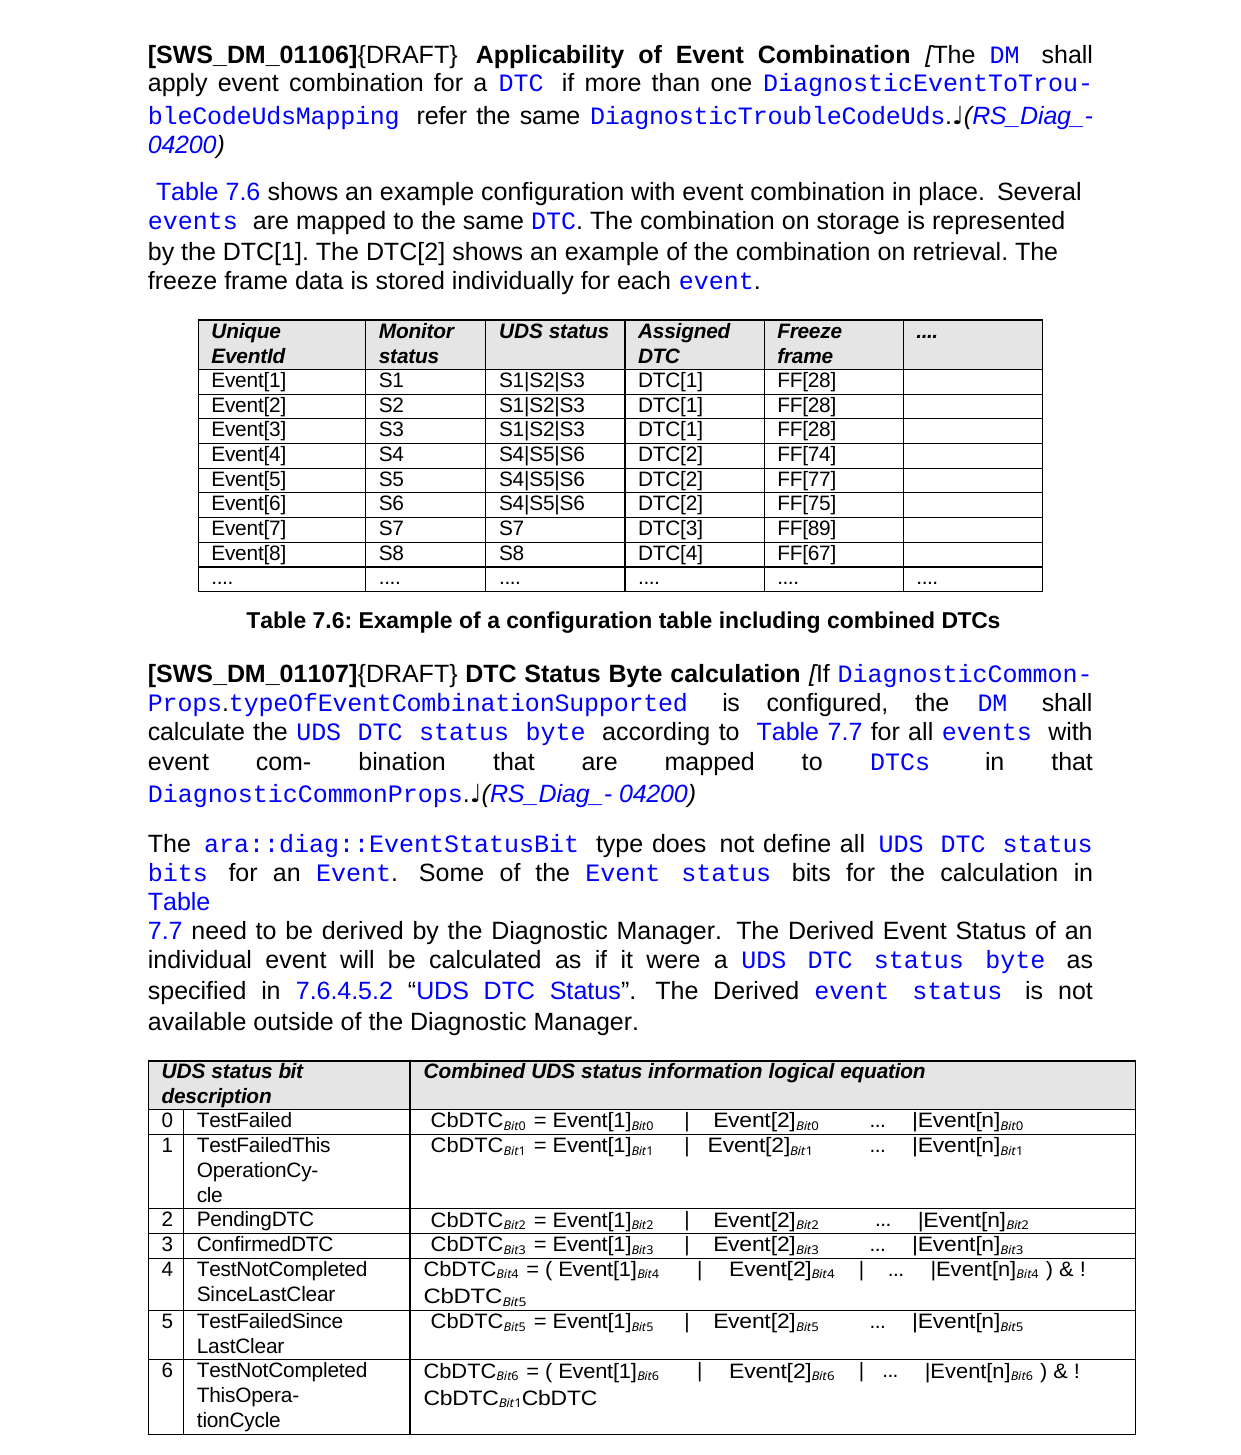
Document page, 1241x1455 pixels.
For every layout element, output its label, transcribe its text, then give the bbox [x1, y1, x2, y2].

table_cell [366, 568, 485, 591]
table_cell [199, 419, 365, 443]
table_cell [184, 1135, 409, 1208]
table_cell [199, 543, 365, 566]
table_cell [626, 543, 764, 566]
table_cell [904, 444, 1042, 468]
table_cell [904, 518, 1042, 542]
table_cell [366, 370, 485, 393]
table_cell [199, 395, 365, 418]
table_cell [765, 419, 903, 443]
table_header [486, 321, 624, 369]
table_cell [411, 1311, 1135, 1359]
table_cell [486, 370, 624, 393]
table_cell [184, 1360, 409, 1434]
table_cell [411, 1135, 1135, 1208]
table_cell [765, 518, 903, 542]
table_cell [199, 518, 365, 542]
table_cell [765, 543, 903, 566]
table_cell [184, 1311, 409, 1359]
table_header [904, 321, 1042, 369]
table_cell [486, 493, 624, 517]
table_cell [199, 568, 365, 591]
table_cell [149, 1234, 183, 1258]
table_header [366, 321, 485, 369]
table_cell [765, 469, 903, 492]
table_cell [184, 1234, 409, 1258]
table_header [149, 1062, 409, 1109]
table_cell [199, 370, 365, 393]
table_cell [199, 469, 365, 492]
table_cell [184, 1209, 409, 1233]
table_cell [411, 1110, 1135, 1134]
text [SWS_DM_01106]{DRAFT} Applicability of Event Combination [The DM shall apply event combination for a DTC if more than one DiagnosticEventToTrou- bleCodeUdsMapping refer the same DiagnosticTroubleCodeUds.♩(RS_Diag_- 04200) [148, 37, 1093, 159]
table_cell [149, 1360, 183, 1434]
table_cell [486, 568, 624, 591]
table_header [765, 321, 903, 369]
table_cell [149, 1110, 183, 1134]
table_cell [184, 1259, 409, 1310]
text [SWS_DM_01107]{DRAFT} DTC Status Byte calculation [If DiagnosticCommon- Props.typeOfEventCombinationSupported is configured, the DM shall calculate the UDS DTC status byte according to Table 7.7 for all events with event com- bination that are mapped to DTCs in that DiagnosticCommonProps.♩(RS_Diag_- 04200) [148, 656, 1093, 810]
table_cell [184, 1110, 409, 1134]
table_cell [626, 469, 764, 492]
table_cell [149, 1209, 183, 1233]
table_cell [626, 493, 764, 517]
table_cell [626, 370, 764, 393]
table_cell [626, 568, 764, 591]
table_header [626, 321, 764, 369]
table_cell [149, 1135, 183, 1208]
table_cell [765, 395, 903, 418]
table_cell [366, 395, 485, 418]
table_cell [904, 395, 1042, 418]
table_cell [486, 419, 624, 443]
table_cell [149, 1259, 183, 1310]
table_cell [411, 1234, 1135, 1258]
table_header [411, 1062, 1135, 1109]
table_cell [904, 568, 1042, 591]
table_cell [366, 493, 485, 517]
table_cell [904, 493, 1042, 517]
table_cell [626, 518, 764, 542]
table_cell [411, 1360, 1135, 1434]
text Table 7.6: Example of a configuration table including combined DTCs [148, 607, 1148, 633]
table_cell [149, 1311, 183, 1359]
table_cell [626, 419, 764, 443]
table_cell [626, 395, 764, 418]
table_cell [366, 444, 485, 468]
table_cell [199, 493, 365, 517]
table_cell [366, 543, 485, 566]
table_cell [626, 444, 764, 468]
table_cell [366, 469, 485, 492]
text The ara::diag::EventStatusBit type does not define all UDS DTC status bits for an Event. Some of the Event status bits for the calculation in Table [148, 829, 1093, 916]
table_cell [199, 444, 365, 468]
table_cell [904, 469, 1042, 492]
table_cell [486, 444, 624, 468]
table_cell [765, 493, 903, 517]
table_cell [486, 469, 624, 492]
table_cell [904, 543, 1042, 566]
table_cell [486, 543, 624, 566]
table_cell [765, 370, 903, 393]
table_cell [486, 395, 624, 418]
text Table 7.6 shows an example configuration with event combination in place. Several events are mapped to the same DTC. The combination on storage is represented by the DTC[1]. The DTC[2] shows an example of the combination on retrieval. The freeze frame data is stored individually for each event. [148, 177, 1093, 297]
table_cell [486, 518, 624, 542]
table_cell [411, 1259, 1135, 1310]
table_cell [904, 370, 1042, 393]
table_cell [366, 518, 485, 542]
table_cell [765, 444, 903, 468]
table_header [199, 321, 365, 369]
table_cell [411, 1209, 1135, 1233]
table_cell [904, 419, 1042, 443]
text 7.7 need to be derived by the Diagnostic Manager. The Derived Event Status of an individual event will be calculated as if it were a UDS DTC status byte as specified in 7.6.4.5.2 “UDS DTC Status”. The Derived event status is not available outside of the Diagnostic Manager. [148, 916, 1093, 1036]
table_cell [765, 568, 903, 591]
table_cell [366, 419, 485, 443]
